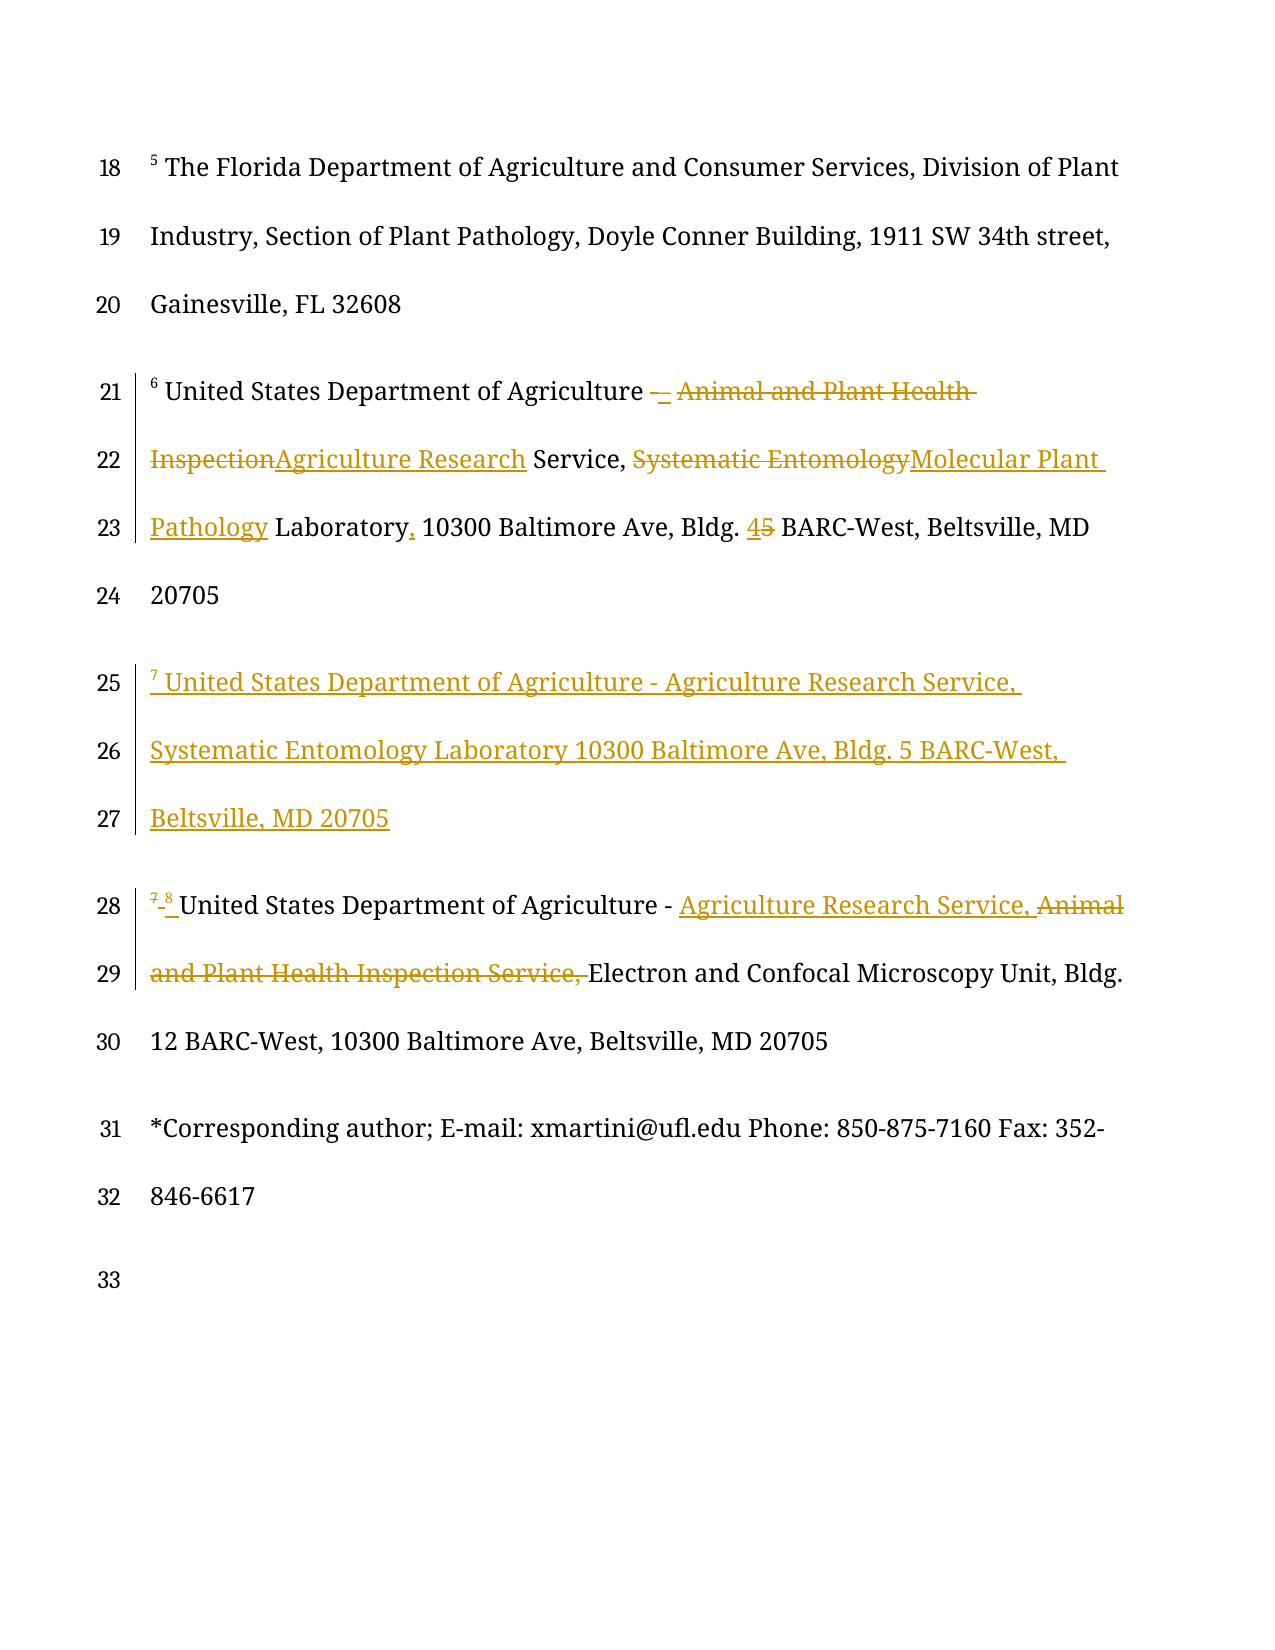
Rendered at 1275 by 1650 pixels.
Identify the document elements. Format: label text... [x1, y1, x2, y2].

text 6 United States Department of Agriculture Service, Laboratory 10300 Baltimore Ave, Bldg. BARC-West, Beltsville, MD 20705 [150, 373, 1125, 612]
text *Corresponding author; E-mail: xmartini@ufl.edu Phone: 850-875-7160 Fax: 352-846-6617 [150, 1111, 1125, 1213]
text 5 The Florida Department of Agriculture and Consumer Services, Division of Plant Industry, Section of Plant Pathology, Doyle Conner Building, 1911 SW 34th street, Gainesville, FL 32608 [150, 150, 1125, 320]
text United States Department of Agriculture - Electron and Confocal Microscopy Unit, Bldg. 12 BARC-West, 10300 Baltimore Ave, Beltsville, MD 20705 [150, 887, 1125, 1058]
